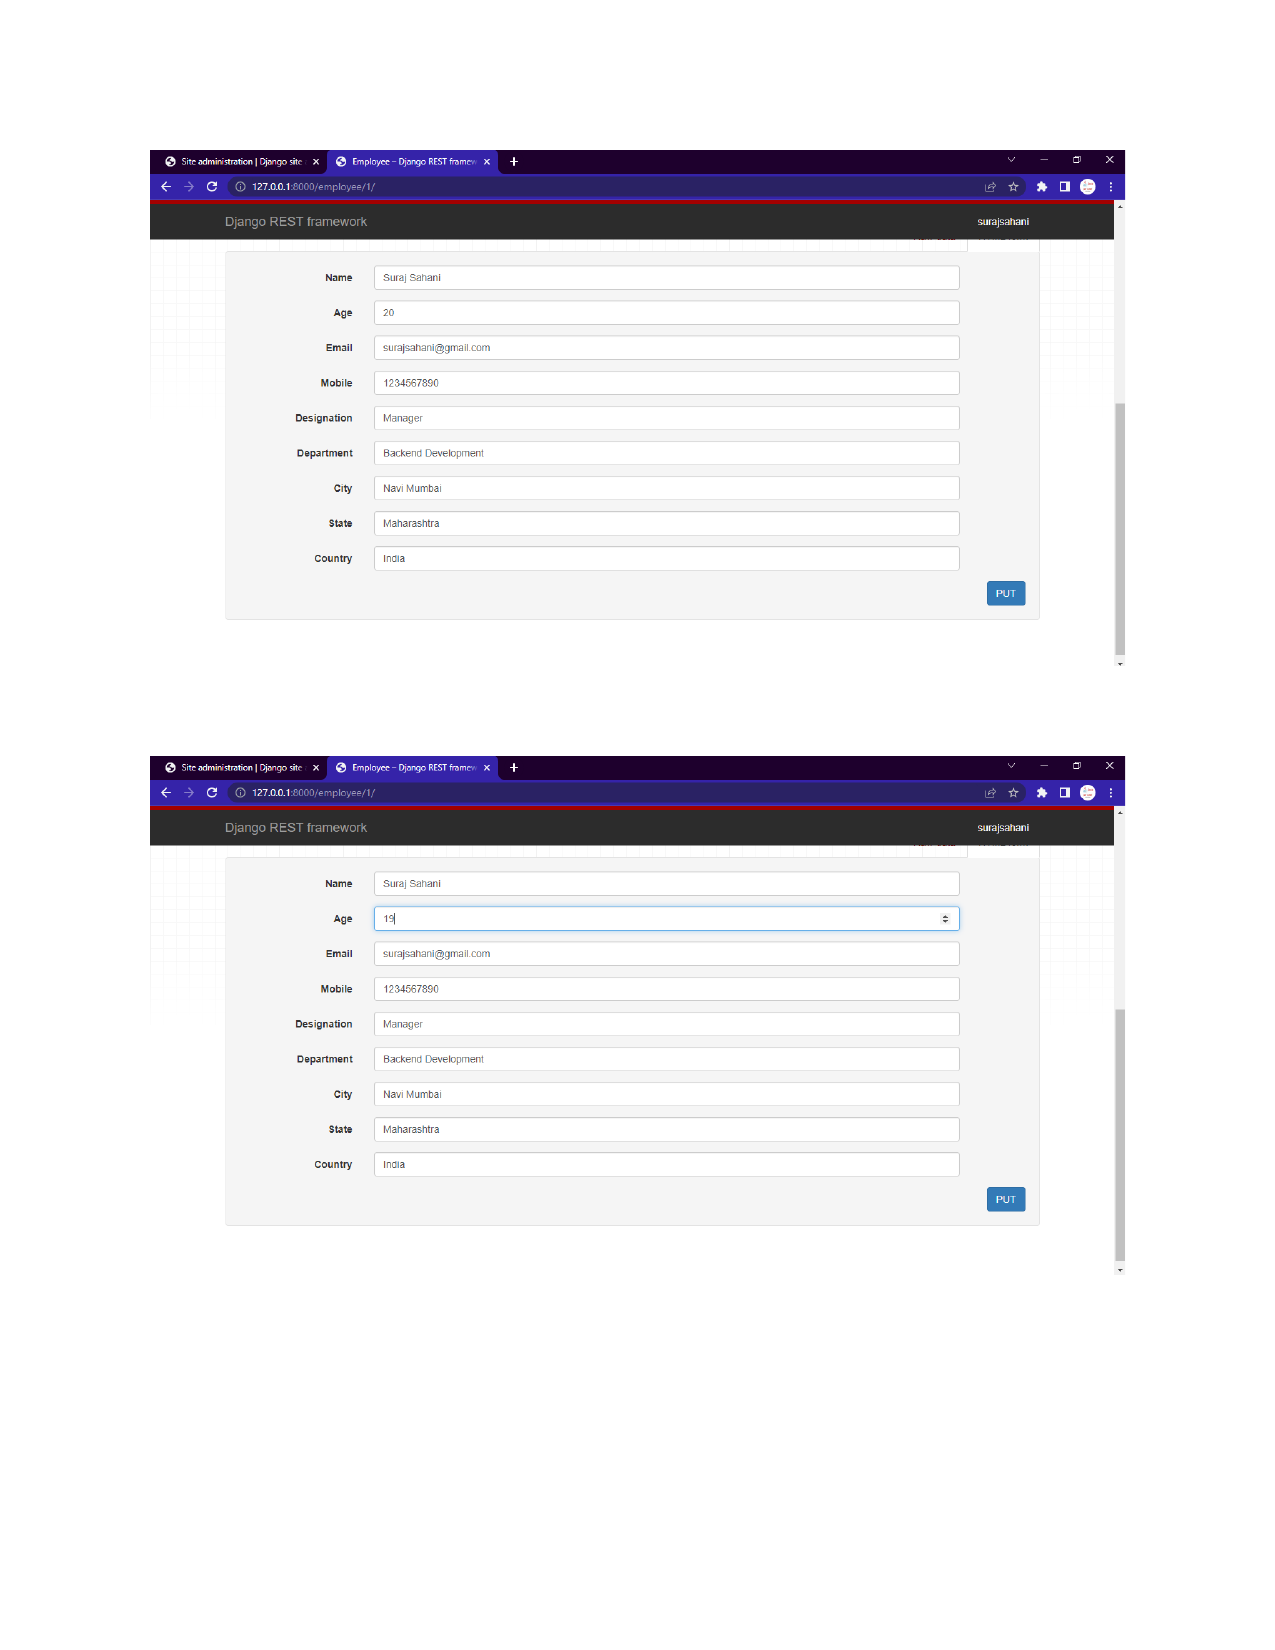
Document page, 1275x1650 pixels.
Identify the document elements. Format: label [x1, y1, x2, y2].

picture [150, 756, 1125, 1275]
picture [150, 150, 1125, 666]
